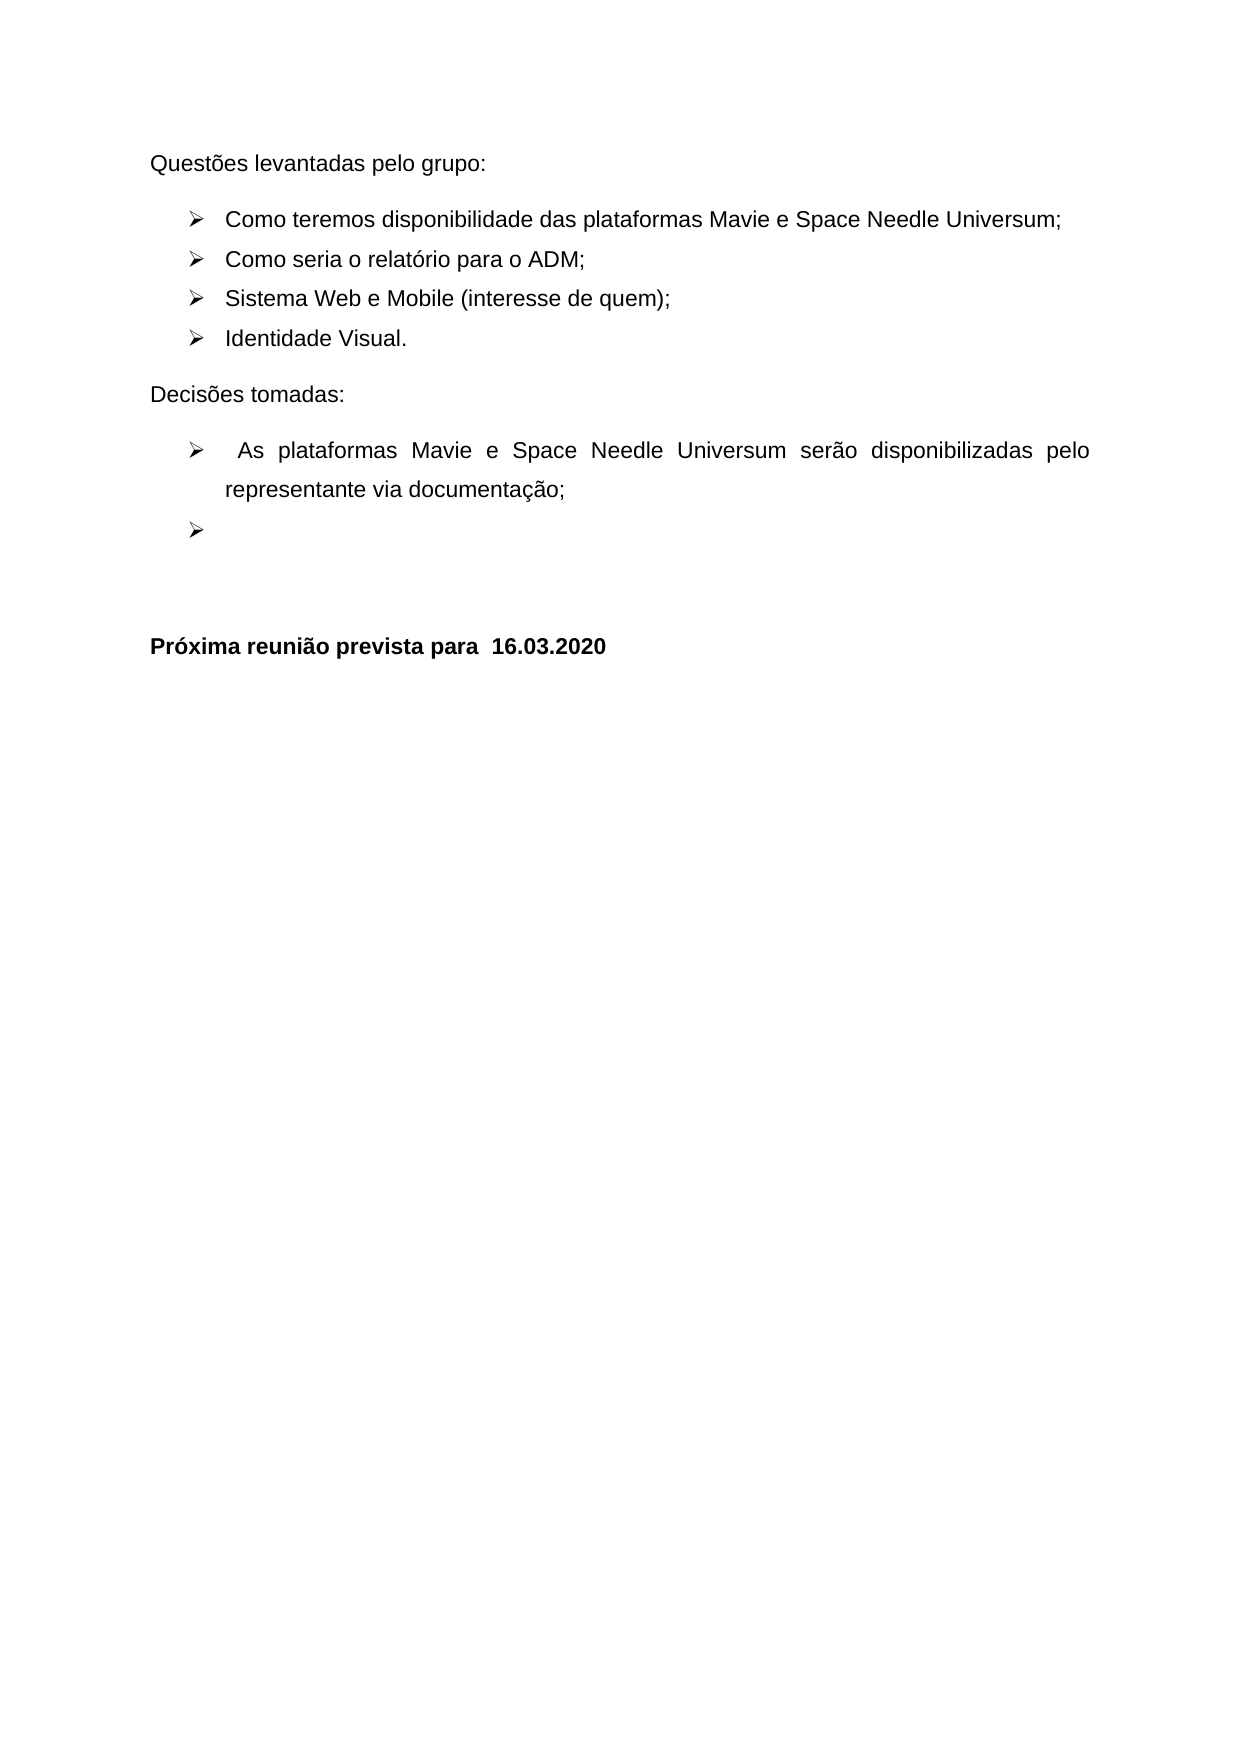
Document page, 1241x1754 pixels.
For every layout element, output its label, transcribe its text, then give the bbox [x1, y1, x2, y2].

list Como teremos disponibilidade das plataformas Mavie e Space Needle Universum; [187, 206, 1090, 232]
text Questões levantadas pelo grupo: [150, 150, 1090, 176]
text Próxima reunião prevista para 16.03.2020 [150, 633, 1090, 659]
list Identidade Visual. [187, 324, 1090, 351]
text Decisões tomadas: [150, 381, 1090, 407]
list Sistema Web e Mobile (interesse de quem); [187, 285, 1090, 311]
list Como seria o relatório para o ADM; [187, 246, 1090, 272]
list As plataformas Mavie e Space Needle Universum serão disponibilizadas pelo representante via documentação; [187, 437, 1090, 503]
